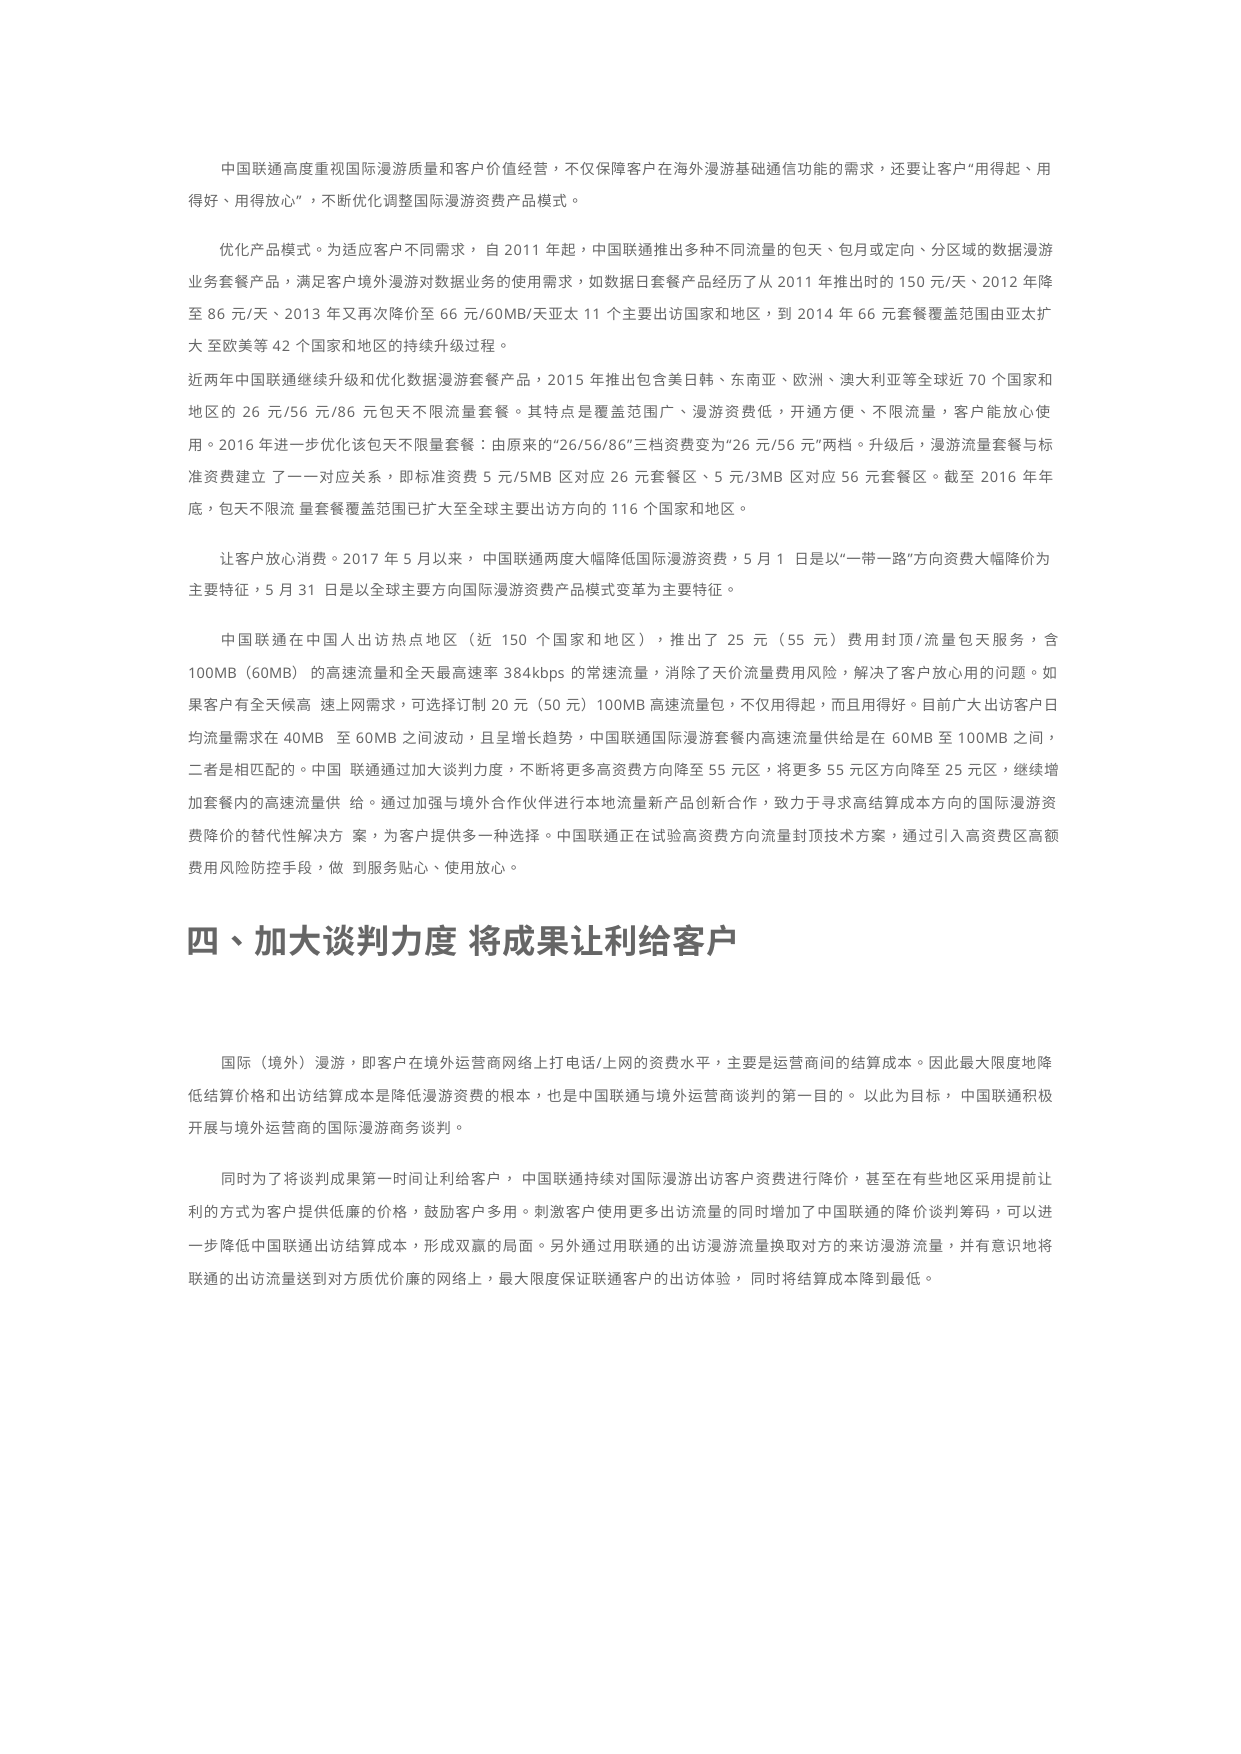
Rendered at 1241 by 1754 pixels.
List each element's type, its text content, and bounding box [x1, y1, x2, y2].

text 中国联通高度重视国际漫游质量和客户价值经营，不仅保障客户在海外漫游基础通信功能的需求，还要让客户“用得起、用 得好、用得放心” ，不断优化调整国际漫游资费产品模式。 [188, 159, 1053, 210]
text 国际（境外）漫游，即客户在境外运营商网络上打电话/上网的资费水平，主要是运营商间的结算成本。因此最大限度地降 低结算价格和出访结算成本是降低漫游资费的根本，也是中国联通与境外运营商谈判的第一目的。 以此为目标， 中国联通积极 开展与境外运营商的国际漫游商务谈判。 [188, 1053, 1053, 1138]
text 近两年中国联通继续升级和优化数据漫游套餐产品，2015 年推出包含美日韩、东南亚、欧洲、澳大利亚等全球近 70 个国家和 地区的 26 元/56 元/86 元包天不限流量套餐。其特点是覆盖范围广、漫游资费低，开通方便、不限流量，客户能放心使用。2016 年进一步优化该包天不限量套餐：由原来的“26/56/86”三档资费变为“26 元/56 元”两档。升级后，漫游流量套餐与标准资费建立 了一一对应关系，即标准资费 5 元/5MB 区对应 26 元套餐区、5 元/3MB 区对应 56 元套餐区。截至 2016 年年底，包天不限流 量套餐覆盖范围已扩大至全球主要出访方向的 116 个国家和地区。 [188, 370, 1053, 518]
subtitle 四、加大谈判力度 将成果让利给客户 [186, 918, 1059, 963]
text 中国联通在中国人出访热点地区（近 150 个国家和地区），推出了 25 元（55 元）费用封顶/流量包天服务，含 100MB（60MB） 的高速流量和全天最高速率 384kbps 的常速流量，消除了天价流量费用风险，解决了客户放心用的问题。如果客户有全天候高 速上网需求，可选择订制 20 元（50 元）100MB 高速流量包，不仅用得起，而且用得好。目前广大出访客户日均流量需求在 40MB 至 60MB 之间波动，且呈增长趋势，中国联通国际漫游套餐内高速流量供给是在 60MB 至 100MB 之间，二者是相匹配的。中国 联通通过加大谈判力度，不断将更多高资费方向降至 55 元区，将更多 55 元区方向降至 25 元区，继续增加套餐内的高速流量供 给。通过加强与境外合作伙伴进行本地流量新产品创新合作，致力于寻求高结算成本方向的国际漫游资费降价的替代性解决方 案，为客户提供多一种选择。中国联通正在试验高资费方向流量封顶技术方案，通过引入高资费区高额费用风险防控手段，做 到服务贴心、使用放心。 [188, 630, 1059, 878]
text 优化产品模式。为适应客户不同需求， 自 2011 年起，中国联通推出多种不同流量的包天、包月或定向、分区域的数据漫游 业务套餐产品，满足客户境外漫游对数据业务的使用需求，如数据日套餐产品经历了从 2011 年推出时的 150 元/天、2012 年降 至 86 元/天、2013 年又再次降价至 66 元/60MB/天亚太 11 个主要出访国家和地区，到 2014 年 66 元套餐覆盖范围由亚太扩大 至欧美等 42 个国家和地区的持续升级过程。 [188, 239, 1053, 355]
text 让客户放心消费。2017 年 5 月以来， 中国联通两度大幅降低国际漫游资费，5 月 1 日是以“一带一路”方向资费大幅降价为 主要特征，5 月 31 日是以全球主要方向国际漫游资费产品模式变革为主要特征。 [188, 549, 1053, 600]
text 同时为了将谈判成果第一时间让利给客户， 中国联通持续对国际漫游出访客户资费进行降价，甚至在有些地区采用提前让 利的方式为客户提供低廉的价格，鼓励客户多用。刺激客户使用更多出访流量的同时增加了中国联通的降价谈判筹码，可以进 一步降低中国联通出访结算成本，形成双赢的局面。另外通过用联通的出访漫游流量换取对方的来访漫游流量，并有意识地将 联通的出访流量送到对方质优价廉的网络上，最大限度保证联通客户的出访体验， 同时将结算成本降到最低。 [188, 1169, 1052, 1289]
